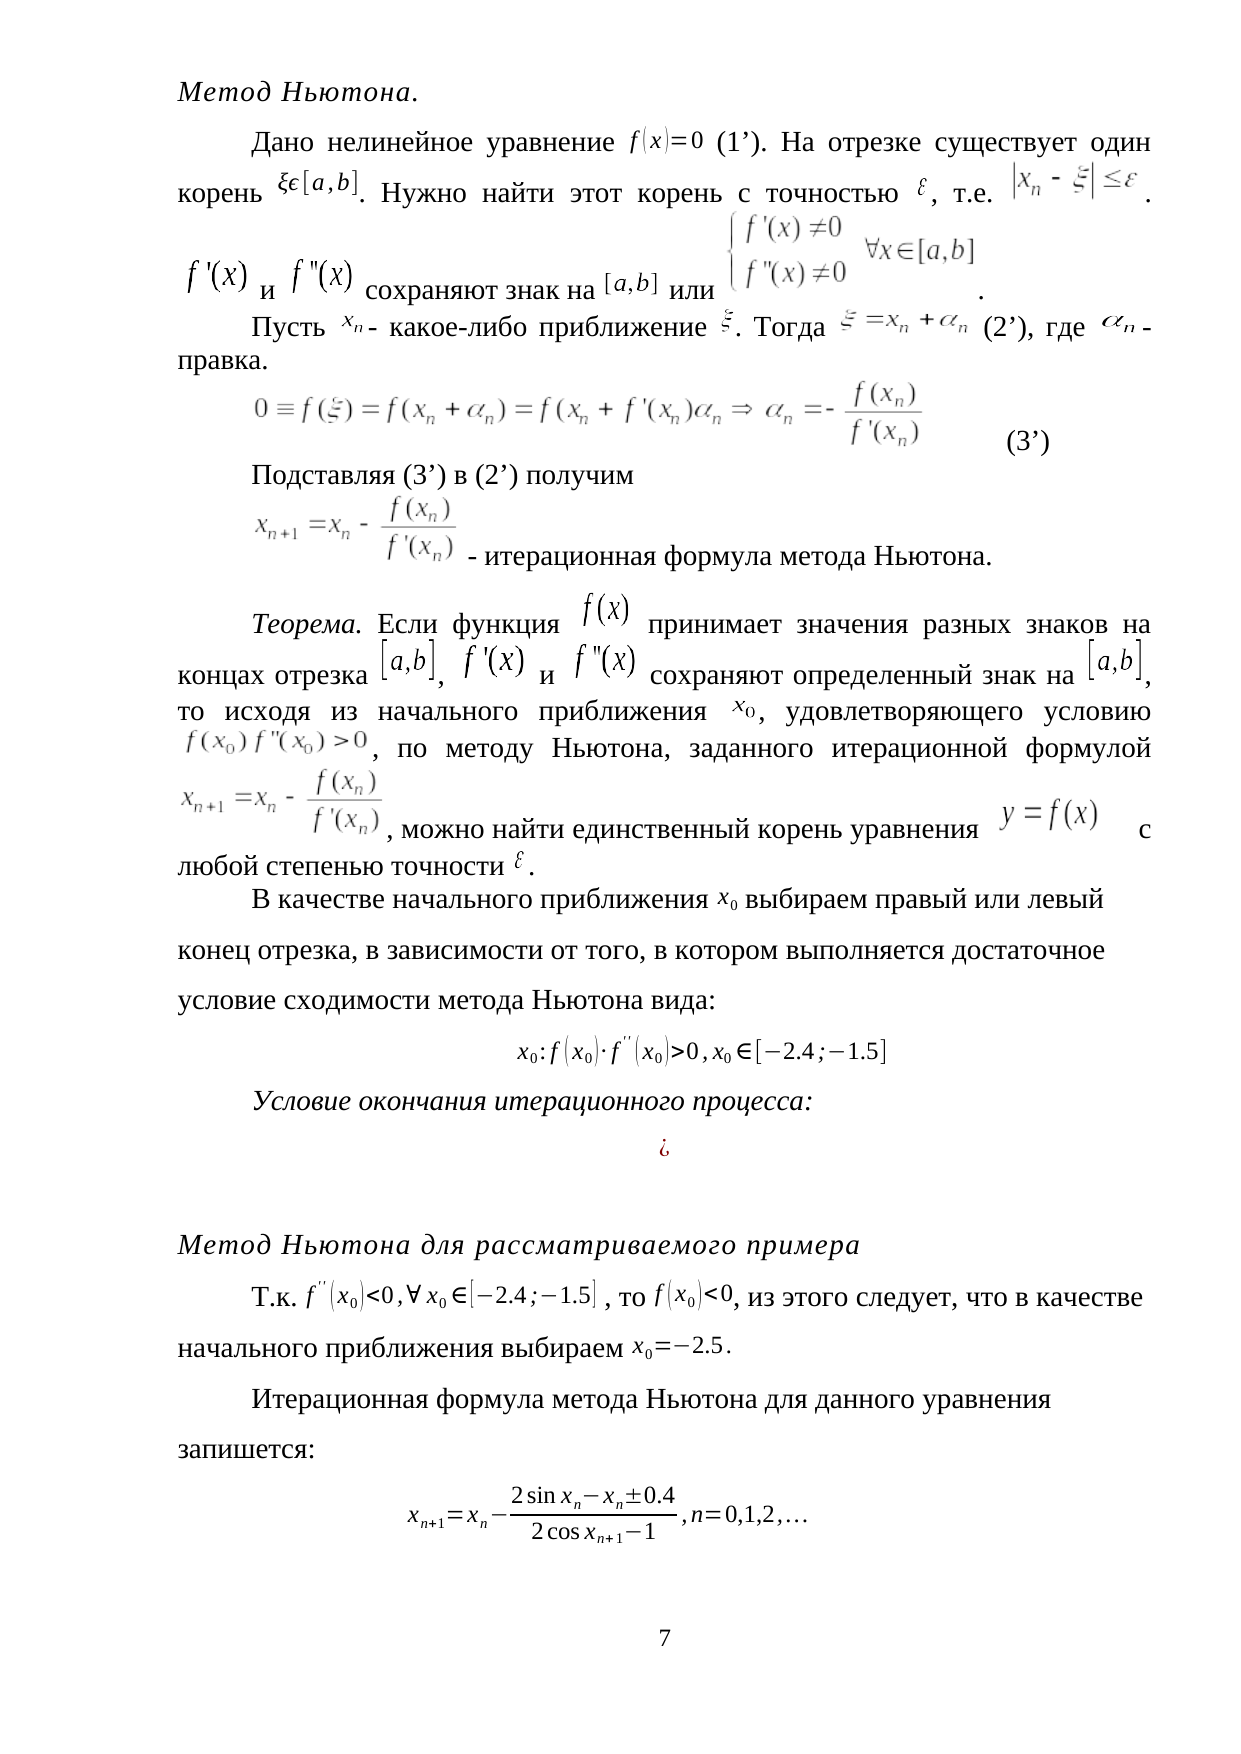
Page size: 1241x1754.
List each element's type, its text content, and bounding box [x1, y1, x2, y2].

text В качестве начального приближения выбираем правый или левый конец отрезка, в зависимости от того, в котором выполняется достаточное условие сходимости метода Ньютона вида: [177, 881, 1152, 1016]
text Условие окончания итерационного процесса: [177, 1083, 1152, 1117]
text Дано нелинейное уравнение (1’). На отрезке существует один корень . Нужно найти этот корень с точностью , т.е. . и сохраняют знак на или . [177, 124, 1152, 306]
text Подставляя (3’) в (2’) получим [177, 457, 1152, 491]
text Пусть - какое-либо приближение . Тогда (2’), где - правка. [177, 306, 1152, 376]
text - итерационная формула метода Ньютона. [177, 491, 1152, 572]
text Теорема. Если функция принимает значения разных знаков на концах отрезка , и сохраняют определенный знак на , то исходя из начального приближения , удовлетворяющего условию, по методу Ньютона, заданного итерационной формулой , можно найти единственный корень уравнения с любой степенью точности . [177, 589, 1152, 881]
text Итерационная формула метода Ньютона для данного уравнения запишется: [177, 1381, 1152, 1465]
subtitle Метод Ньютона для рассматриваемого примера [177, 1227, 1152, 1261]
text (3’) [177, 376, 1152, 457]
text Т.к. , то , из этого следует, что в качестве начального приближения выбираем [177, 1277, 1152, 1364]
subtitle Метод Ньютона. [177, 74, 1152, 107]
